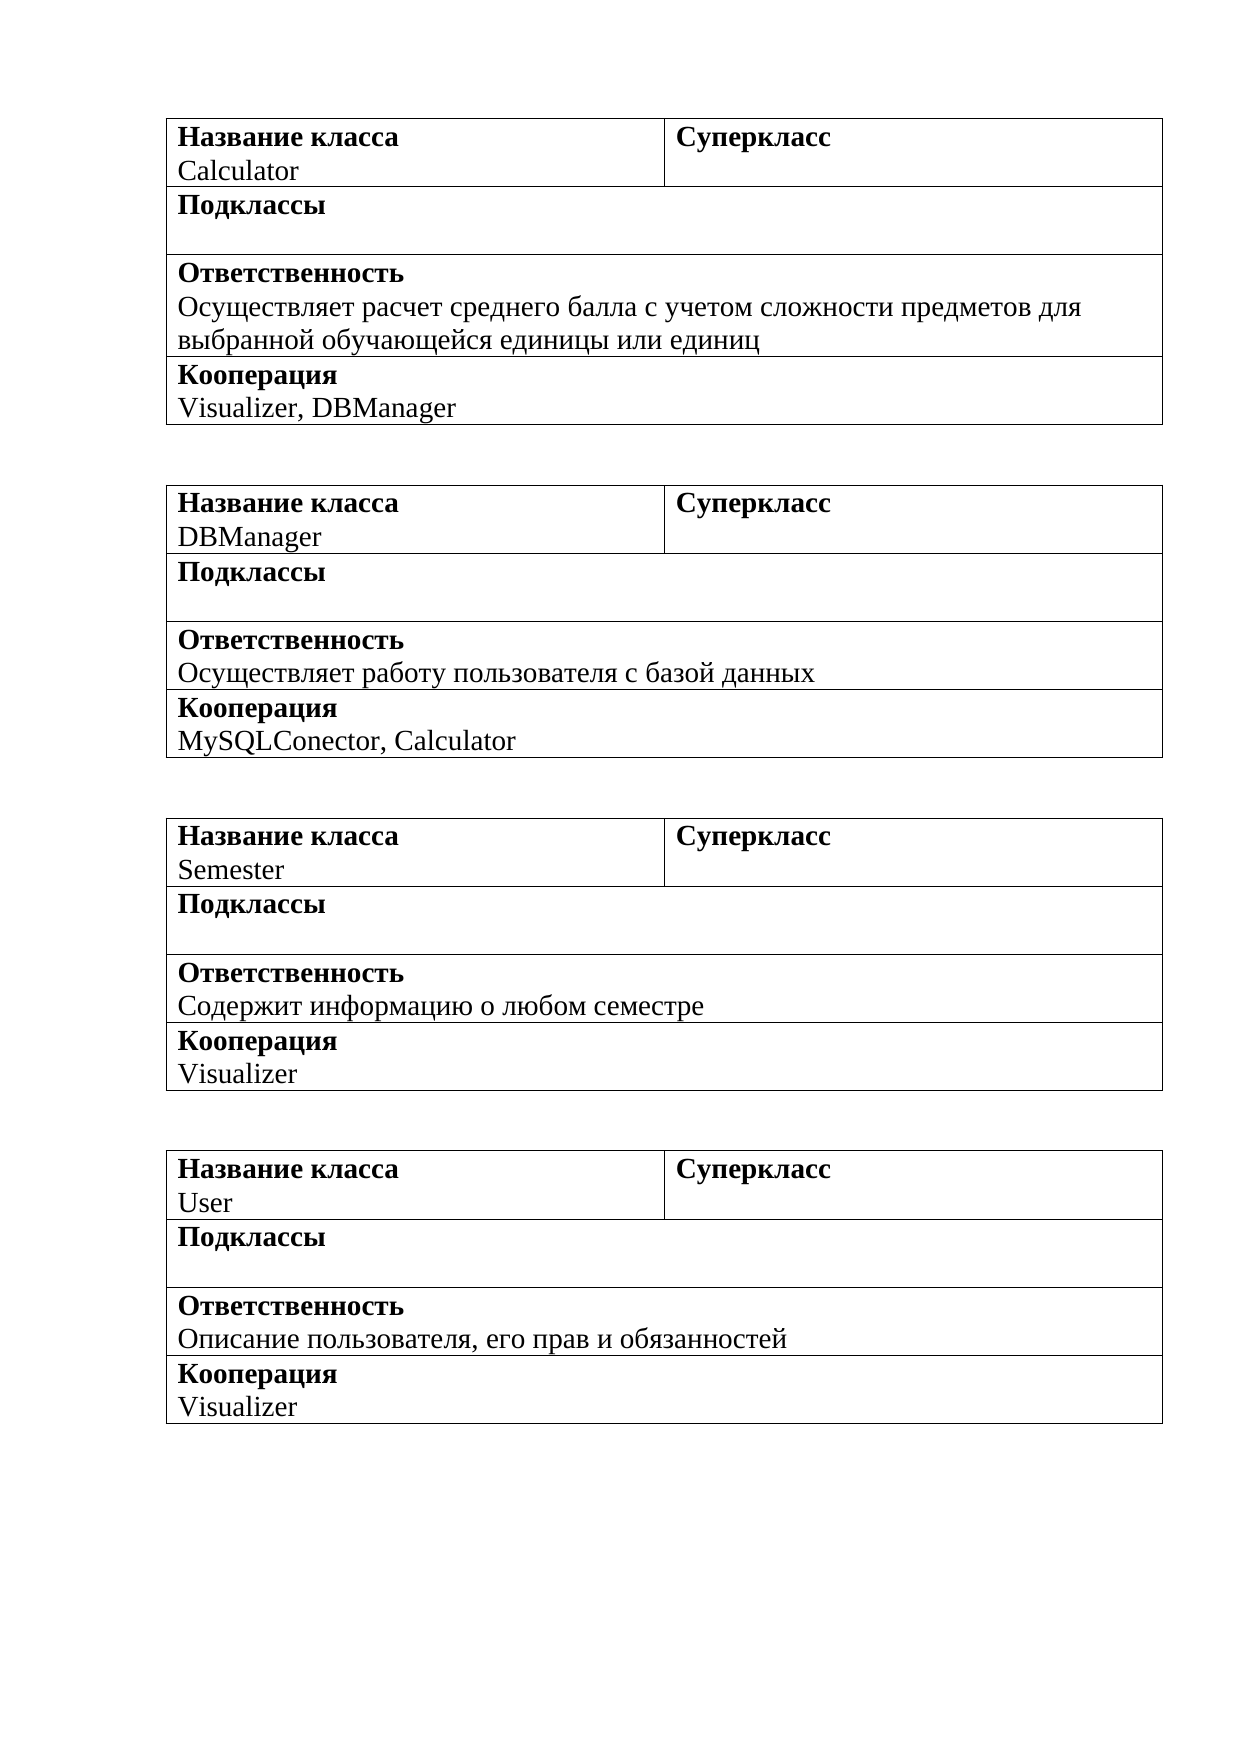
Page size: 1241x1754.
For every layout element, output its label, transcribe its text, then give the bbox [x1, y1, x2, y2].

table_header Суперкласс [665, 1151, 1162, 1218]
table_cell Подклассы [167, 1220, 1162, 1287]
table_cell Ответственность Осуществляет расчет среднего балла с учетом сложности предметов для выбранной обучающейся единицы или единиц [167, 255, 1162, 356]
table_cell Ответственность Осуществляет работу пользователя с базой данных [167, 622, 1162, 689]
table_cell Ответственность Содержит информацию о любом семестре [167, 955, 1162, 1022]
table_cell Кооперация Visualizer [167, 1023, 1162, 1090]
table_cell Кооперация MySQLConector, Calculator [167, 690, 1162, 757]
table_cell Подклассы [167, 187, 1162, 254]
table_header Название класса User [167, 1151, 664, 1218]
table_header Суперкласс [665, 119, 1162, 186]
table_header Название класса DBManager [167, 486, 664, 553]
table_header Суперкласс [665, 819, 1162, 886]
table_header Суперкласс [665, 486, 1162, 553]
table_cell Ответственность Описание пользователя, его прав и обязанностей [167, 1288, 1162, 1355]
table_cell Подклассы [167, 887, 1162, 954]
table_header Название класса Semester [167, 819, 664, 886]
table_cell Кооперация Visualizer, DBManager [167, 357, 1162, 424]
table_header Название класса Calculator [167, 119, 664, 186]
table_cell Подклассы [167, 554, 1162, 621]
table_cell Кооперация Visualizer [167, 1356, 1162, 1423]
